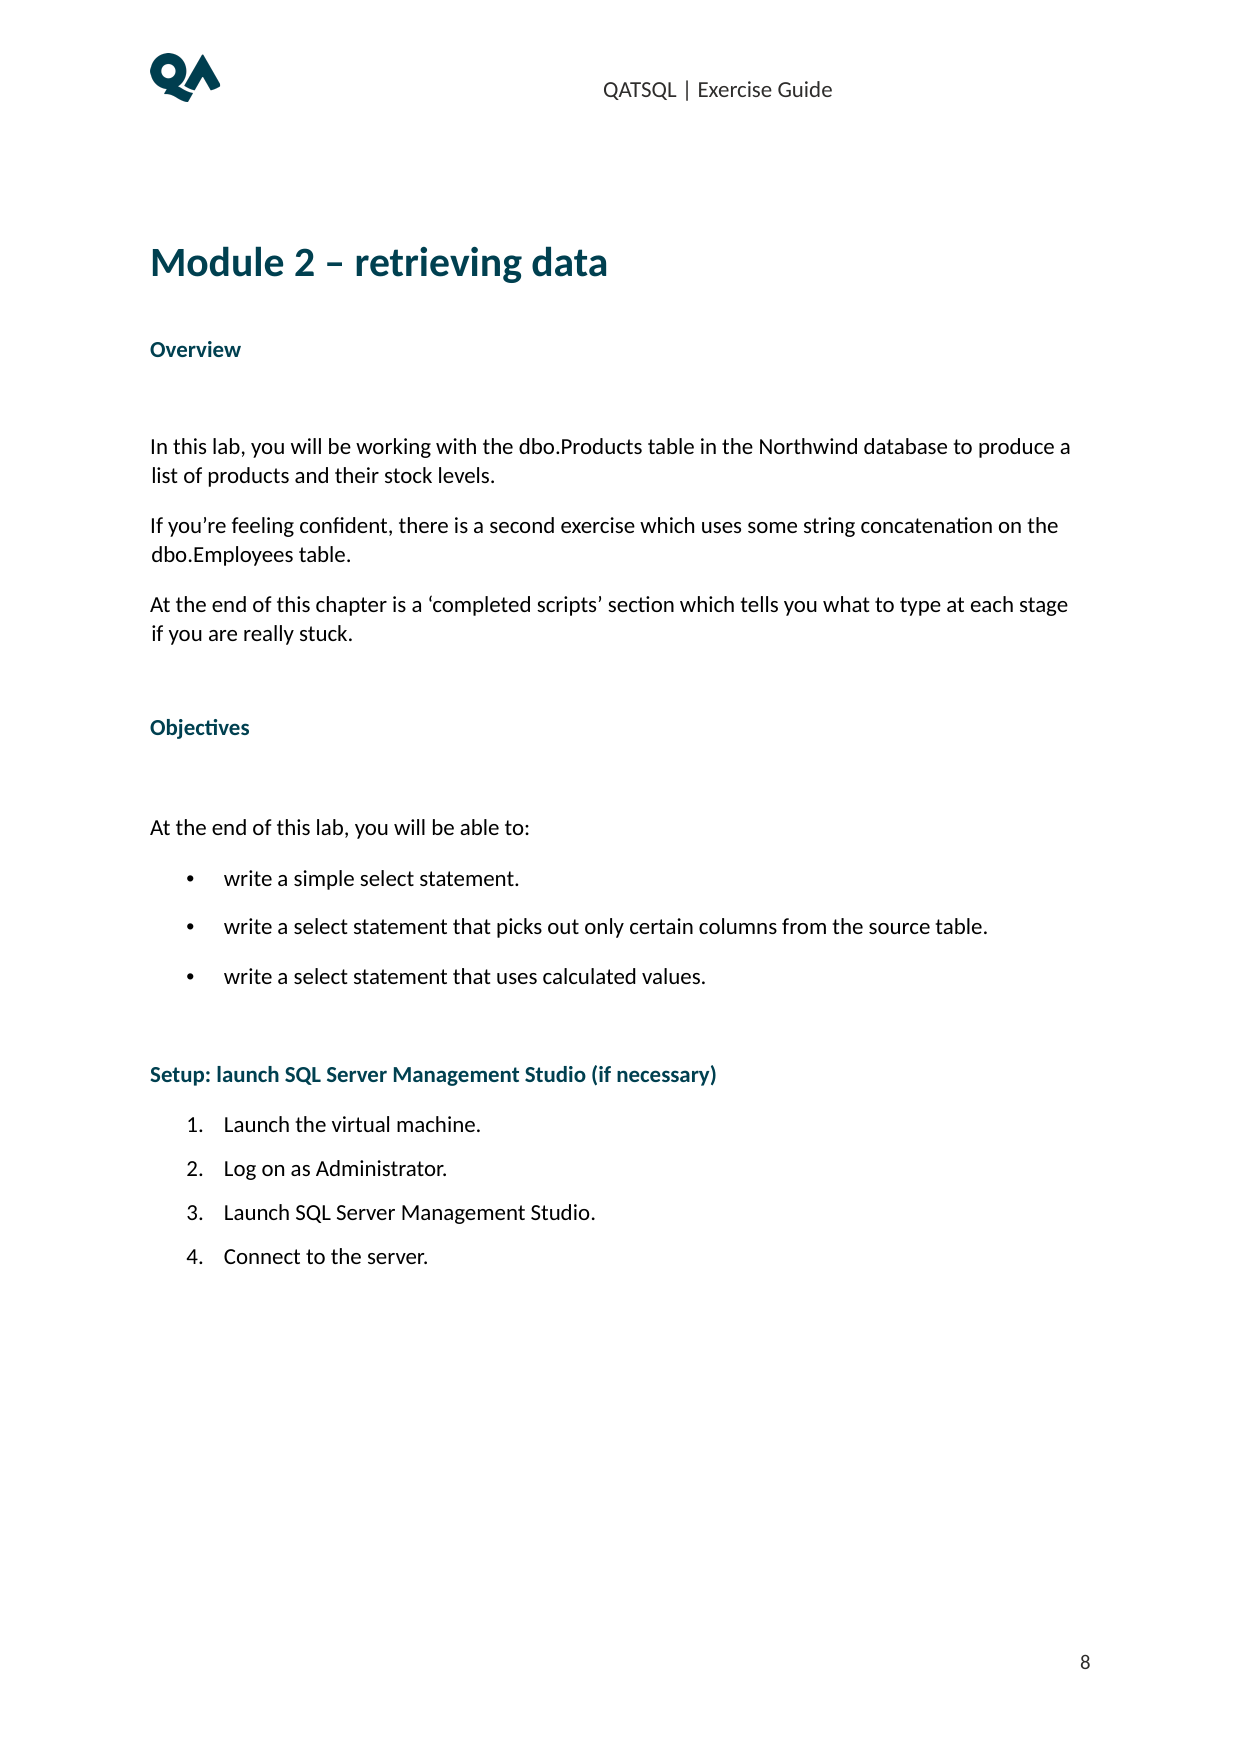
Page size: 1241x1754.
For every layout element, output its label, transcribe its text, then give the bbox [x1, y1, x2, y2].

subtitle Objectives [150, 713, 1089, 741]
list Launch SQL Server Management Studio. [186, 1198, 1089, 1226]
text In this lab, you will be working with the dbo.Products table in the Northwind database to produce a list of products and their stock levels. [150, 432, 1089, 489]
list write a select statement that uses calculated values. [186, 962, 1089, 991]
subtitle Module 2 – retrieving data [150, 236, 1089, 287]
text If you’re feeling confident, there is a second exercise which uses some string concatenation on the dbo.Employees table. [150, 511, 1089, 568]
picture [162, 65, 175, 78]
picture [150, 76, 182, 102]
subtitle Overview [150, 335, 1089, 363]
list Launch the virtual machine. [186, 1110, 1089, 1138]
picture [150, 53, 162, 66]
subtitle Setup: launch SQL Server Management Studio (if necessary) [150, 1060, 1089, 1088]
text At the end of this chapter is a ‘completed scripts’ section which tells you what to type at each stage if you are really stuck. [150, 590, 1070, 647]
picture [175, 53, 221, 102]
list Connect to the server. [186, 1242, 1089, 1271]
list Log on as Administrator. [186, 1154, 1089, 1182]
list write a select statement that picks out only certain columns from the source table. [186, 912, 1089, 940]
text At the end of this lab, you will be able to: [150, 813, 1089, 841]
list write a simple select statement. [186, 864, 1089, 892]
